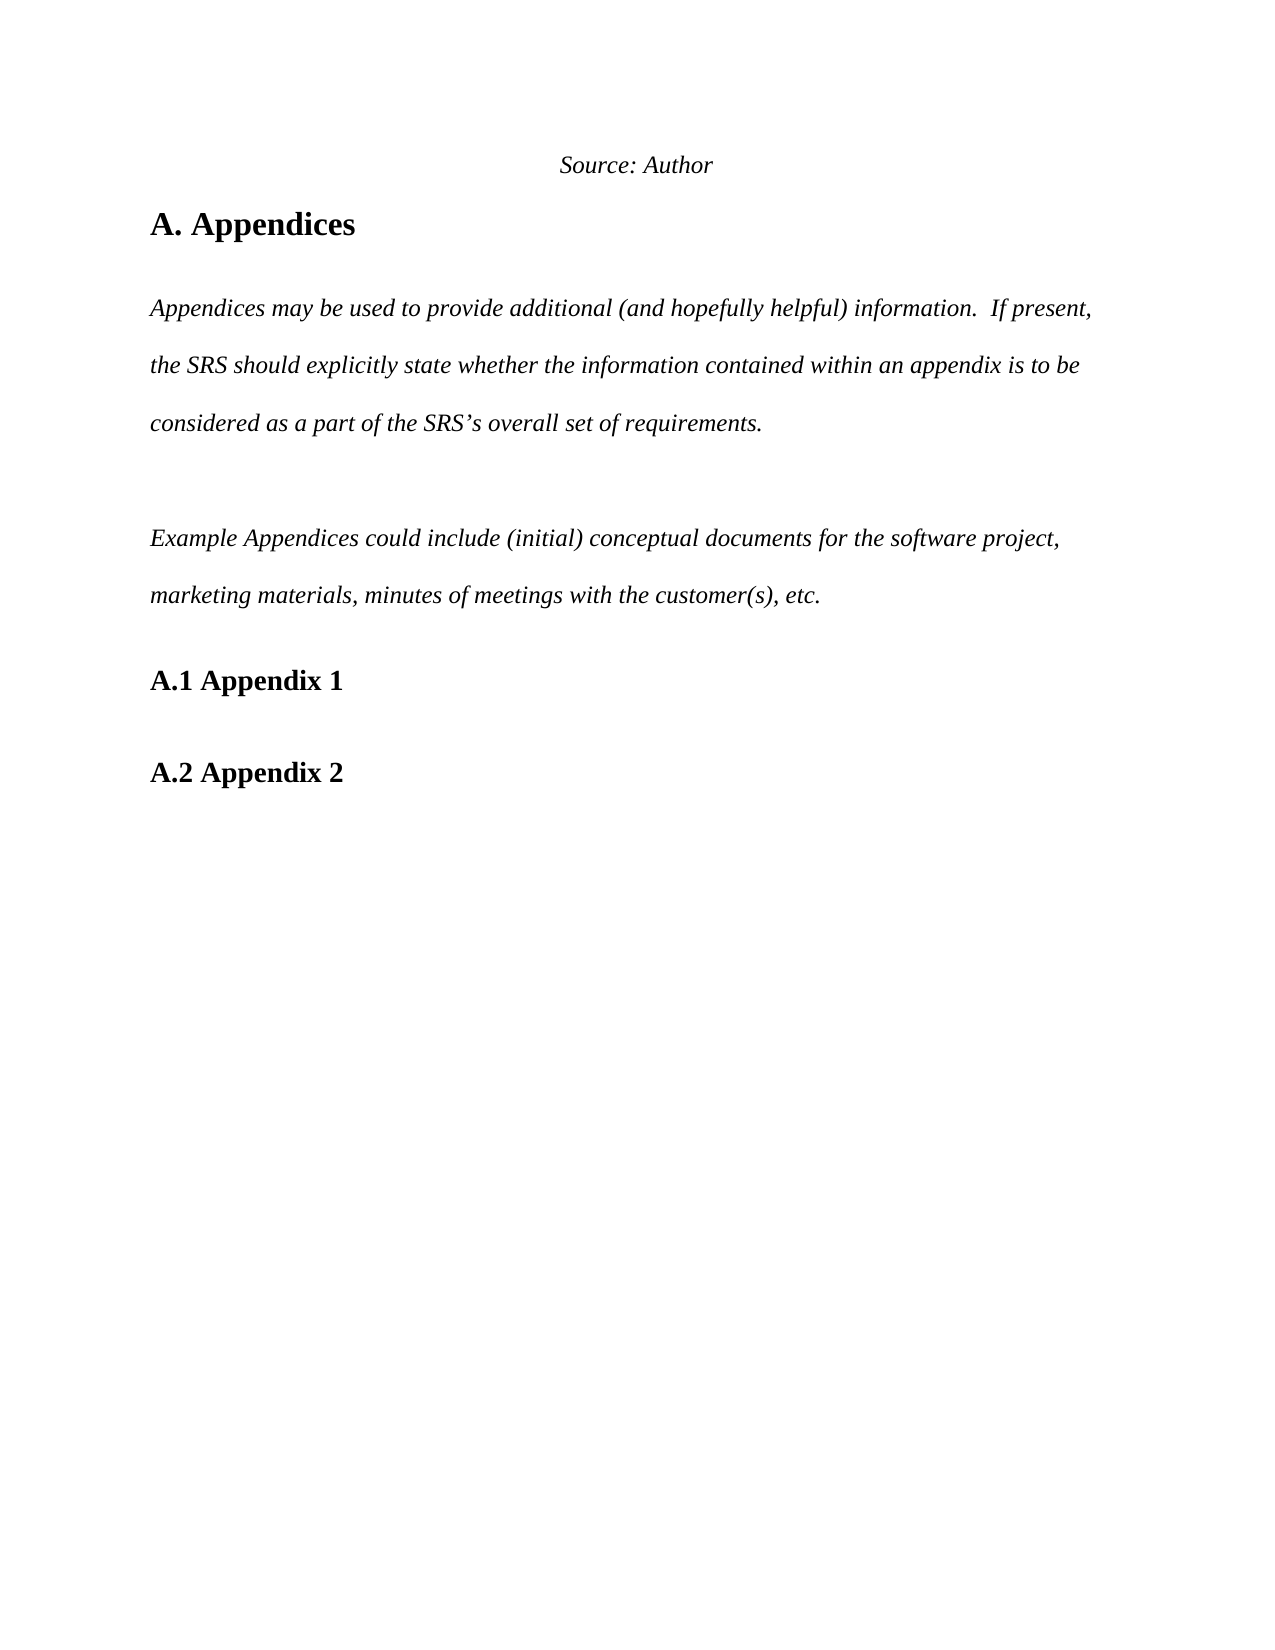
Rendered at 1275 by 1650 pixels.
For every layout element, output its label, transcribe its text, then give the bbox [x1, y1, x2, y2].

subtitle A. Appendices [150, 204, 1125, 242]
subtitle A.2 Appendix 2 [150, 755, 1125, 788]
text Example Appendices could include (initial) conceptual documents for the software project, marketing materials, minutes of meetings with the customer(s), etc. [150, 523, 1125, 609]
subtitle A.1 Appendix 1 [150, 663, 1125, 696]
text Appendices may be used to provide additional (and hopefully helpful) information. If present, the SRS should explicitly state whether the information contained within an appendix is to be considered as a part of the SRS’s overall set of requirements. [150, 293, 1125, 437]
text Source: Author [150, 150, 1125, 179]
